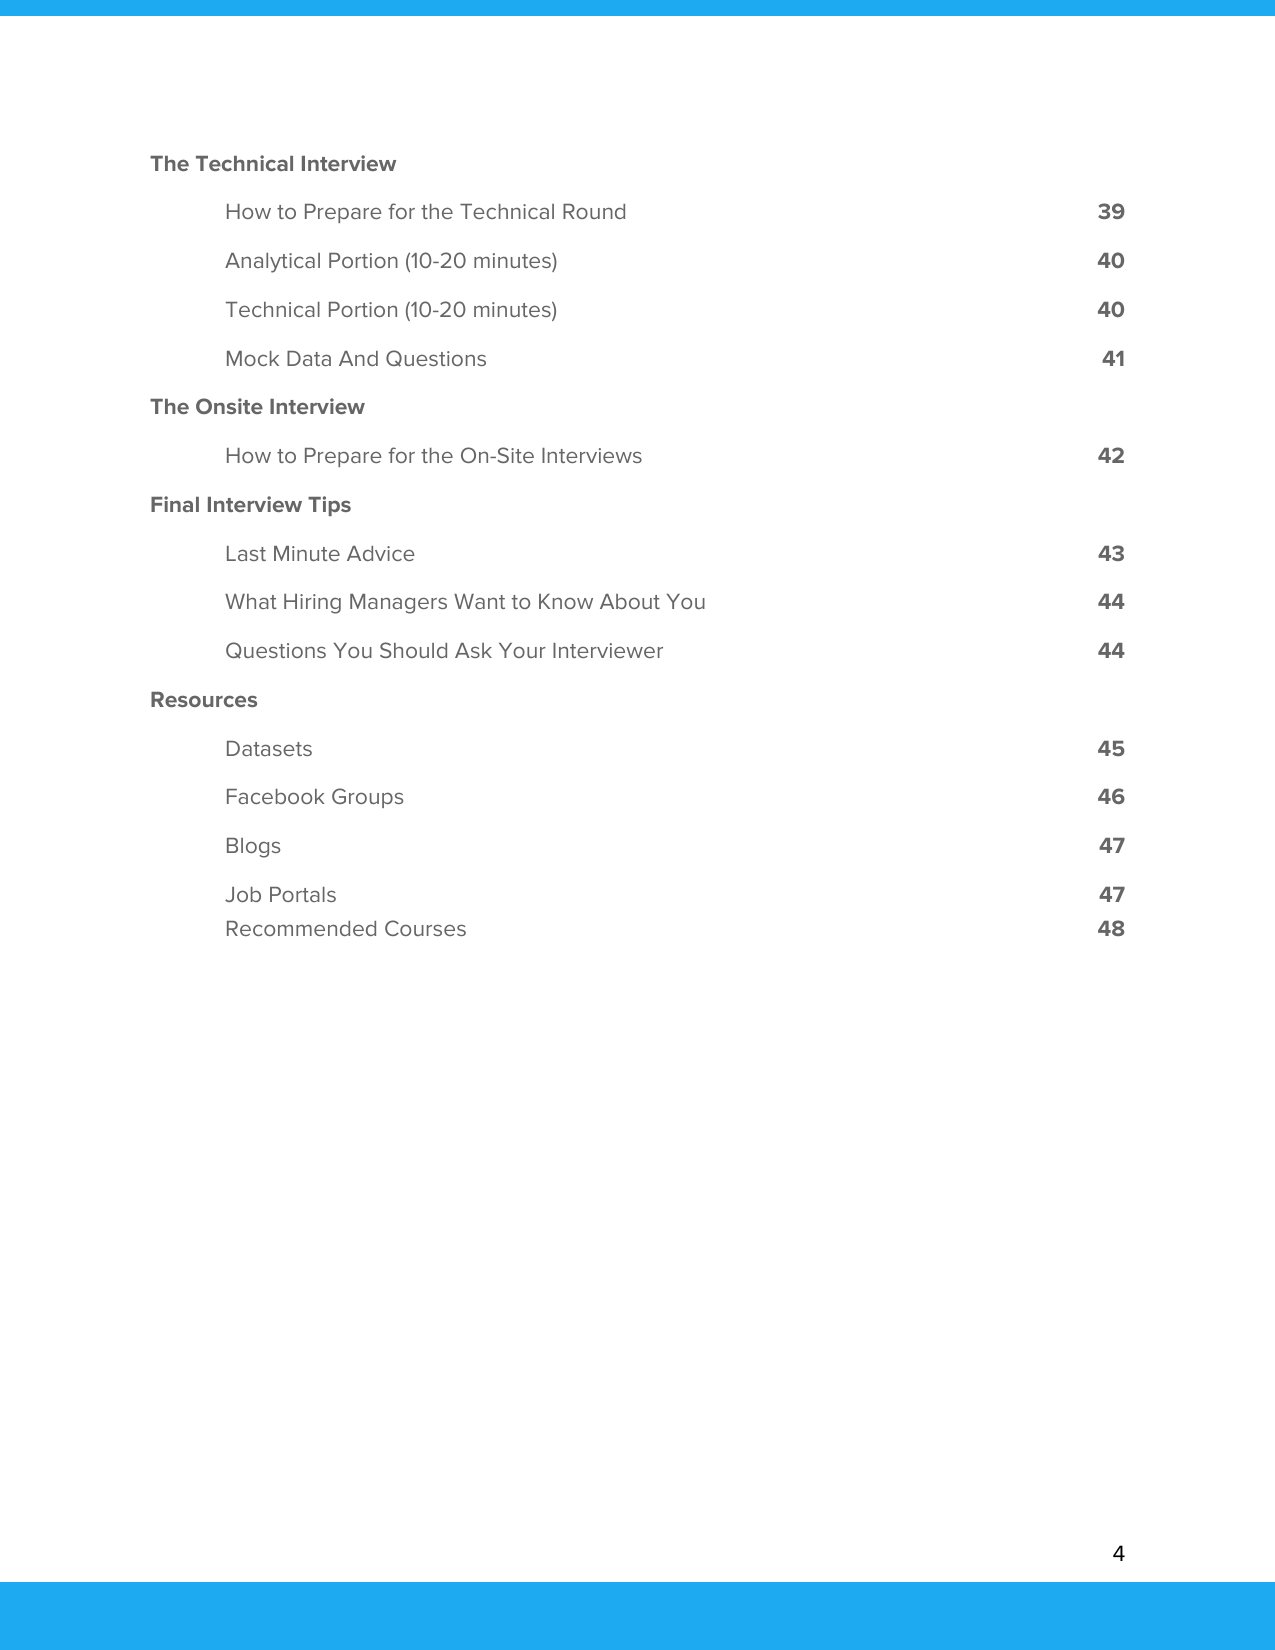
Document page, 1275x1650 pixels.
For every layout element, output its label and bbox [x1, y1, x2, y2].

picture [0, 1582, 1275, 1650]
picture [0, 0, 1275, 16]
